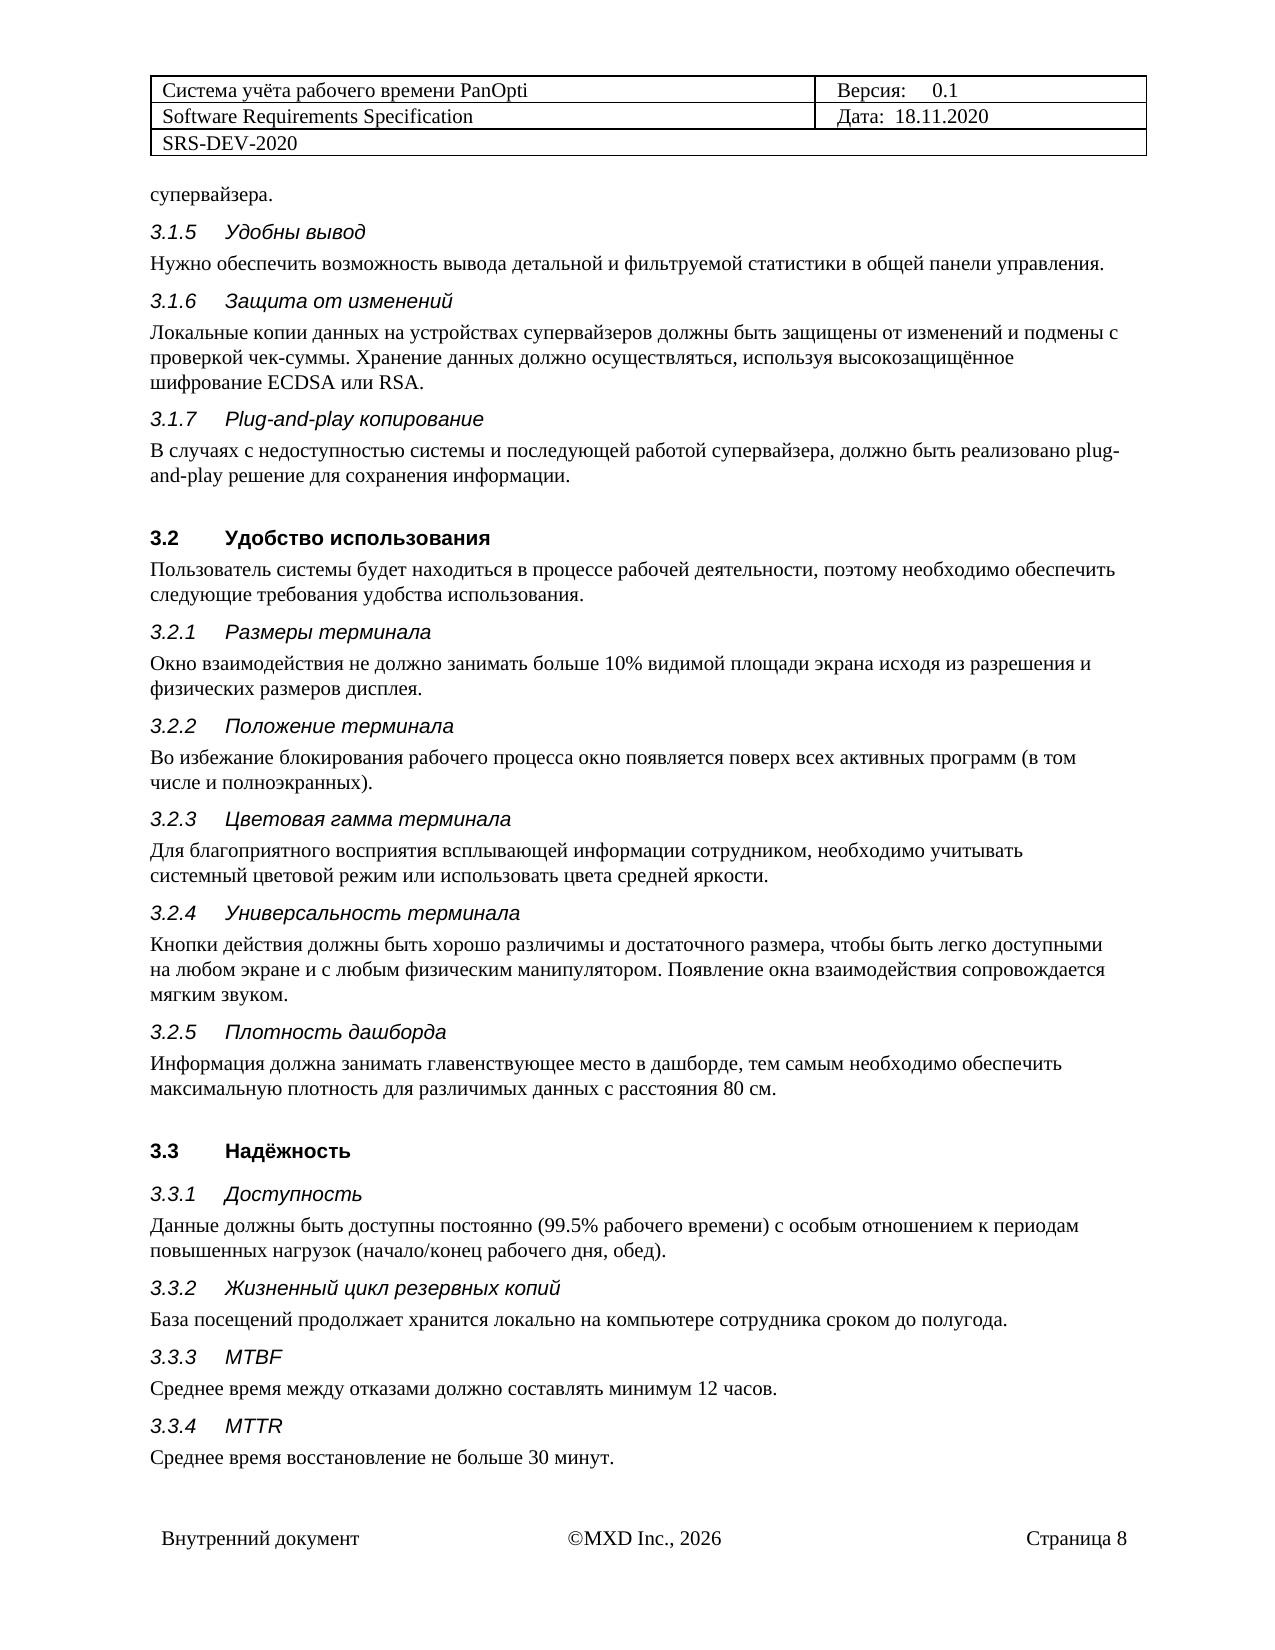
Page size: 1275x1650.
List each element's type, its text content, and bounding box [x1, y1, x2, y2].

text Локальные копии данных на устройствах супервайзеров должны быть защищены от изменений и подмены с проверкой чек-суммы. Хранение данных должно осуществляться, используя высокозащищённое шифрование ECDSA или RSA. [150, 319, 1125, 394]
text База посещений продолжает хранится локально на компьютере сотрудника сроком до полугода. [150, 1306, 1125, 1331]
subtitle Plug-and-play копирование [150, 406, 1125, 431]
text Окно взаимодействия не должно занимать больше 10% видимой площади экрана исходя из разрешения и физических размеров дисплея. [150, 650, 1125, 700]
subtitle Плотность дашборда [150, 1019, 1125, 1044]
subtitle Надёжность [150, 1137, 1125, 1162]
subtitle Доступность [150, 1181, 1125, 1206]
subtitle Размеры терминала [150, 619, 1125, 644]
text Информация должна занимать главенствующее место в дашборде, тем самым необходимо обеспечить максимальную плотность для различимых данных с расстояния 80 см. [150, 1050, 1125, 1100]
subtitle Удобны вывод [150, 219, 1125, 244]
subtitle Положение терминала [150, 712, 1125, 737]
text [150, 181, 1125, 206]
text Данные должны быть доступны постоянно (99.5% рабочего времени) с особым отношением к периодам повышенных нагрузок (начало/конец рабочего дня, обед). [150, 1212, 1125, 1262]
subtitle Защита от изменений [150, 287, 1125, 312]
text В случаях с недоступностью системы и последующей работой супервайзера, должно быть реализовано plug-and-play решение для сохранения информации. [150, 437, 1125, 487]
subtitle Жизненный цикл резервных копий [150, 1275, 1125, 1300]
text Пользователь системы будет находиться в процессе рабочей деятельности, поэтому необходимо обеспечить следующие требования удобства использования. [150, 556, 1125, 606]
subtitle Цветовая гамма терминала [150, 806, 1125, 831]
text Кнопки действия должны быть хорошо различимы и достаточного размера, чтобы быть легко доступными на любом экране и с любым физическим манипулятором. Появление окна взаимодействия сопровождается мягким звуком. [150, 931, 1125, 1006]
subtitle Универсальность терминала [150, 900, 1125, 925]
text Среднее время восстановление не больше 30 минут. [150, 1444, 1125, 1469]
text Для благоприятного восприятия всплывающей информации сотрудником, необходимо учитывать системный цветовой режим или использовать цвета средней яркости. [150, 837, 1125, 887]
subtitle MTTR [150, 1412, 1125, 1437]
text Среднее время между отказами должно составлять минимум 12 часов. [150, 1375, 1125, 1400]
text Нужно обеспечить возможность вывода детальной и фильтруемой статистики в общей панели управления. [150, 250, 1125, 275]
subtitle MTBF [150, 1344, 1125, 1369]
text Во избежание блокирования рабочего процесса окно появляется поверх всех активных программ (в том числе и полноэкранных). [150, 744, 1125, 794]
subtitle Удобство использования [150, 525, 1125, 550]
